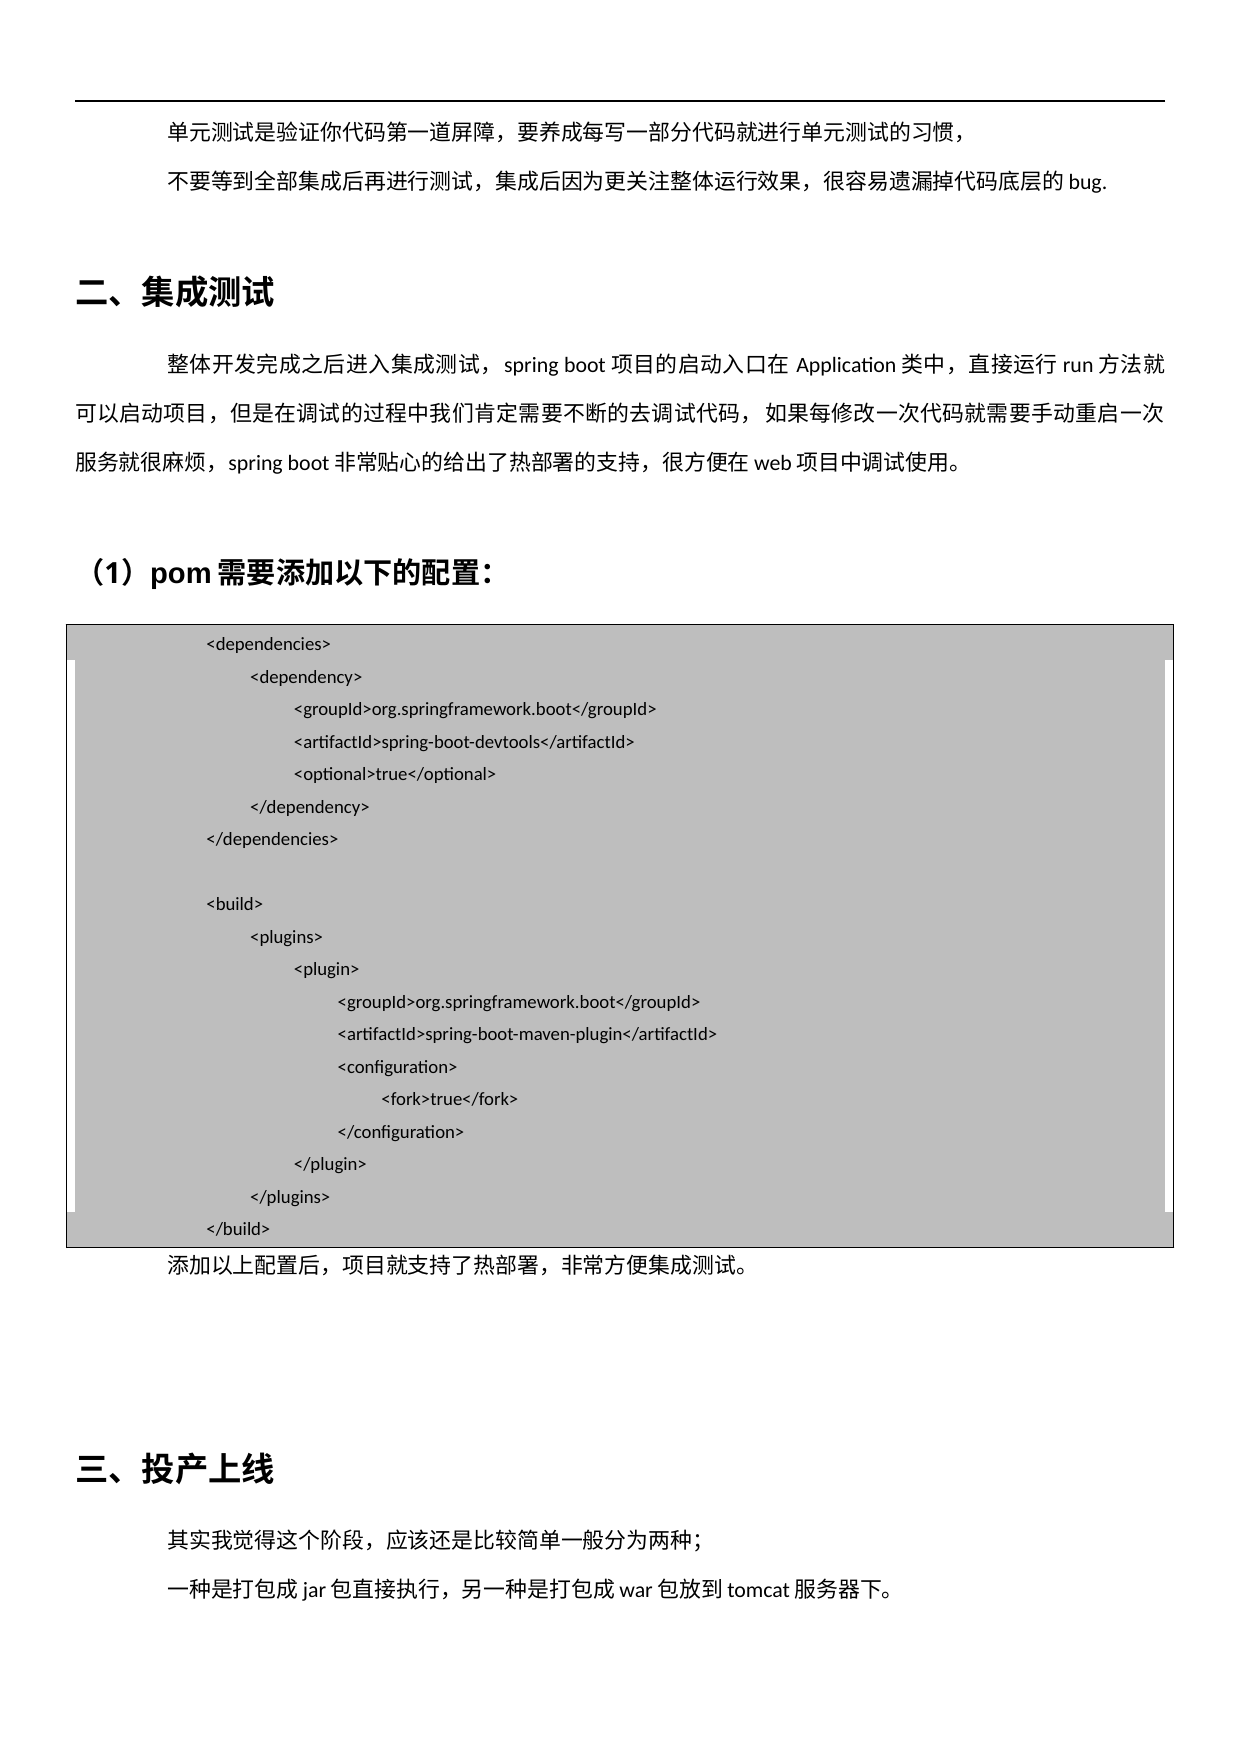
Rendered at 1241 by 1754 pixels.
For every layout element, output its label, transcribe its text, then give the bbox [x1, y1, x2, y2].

text <artifactId>spring-boot-maven-plugin</artifactId> [75, 1017, 1165, 1050]
text </plugin> [75, 1147, 1165, 1180]
text </dependencies> [75, 822, 1165, 855]
text <plugins> [75, 920, 1165, 952]
text </plugins> [75, 1180, 1165, 1209]
text 整体开发完成之后进入集成测试，spring boot项目的启动入口在 Application类中，直接运行run方法就可以启动项目，但是在调试的过程中我们肯定需要不断的去调试代码，如果每修改一次代码就需要手动重启一次服务就很麻烦，spring boot非常贴心的给出了热部署的支持，很方便在web项目中调试使用。 [75, 347, 1165, 477]
text <build> [75, 887, 1165, 920]
text <configuration> [75, 1050, 1165, 1082]
text <optional>true</optional> [75, 757, 1165, 790]
text <artifactId>spring-boot-devtools</artifactId> [75, 725, 1165, 757]
text 一种是打包成jar包直接执行，另一种是打包成war包放到tomcat服务器下。 [75, 1571, 1165, 1604]
text 添加以上配置后，项目就支持了热部署，非常方便集成测试。 [75, 1248, 1165, 1281]
text <groupId>org.springframework.boot</groupId> [75, 985, 1165, 1017]
text 其实我觉得这个阶段，应该还是比较简单一般分为两种； [75, 1523, 1165, 1556]
text 单元测试是验证你代码第一道屏障，要养成每写一部分代码就进行单元测试的习惯， [75, 115, 1165, 147]
text </dependency> [75, 790, 1165, 822]
text <groupId>org.springframework.boot</groupId> [75, 692, 1165, 725]
text 不要等到全部集成后再进行测试，集成后因为更关注整体运行效果，很容易遗漏掉代码底层的bug. [75, 163, 1165, 196]
text <dependencies> [67, 625, 1173, 660]
text <fork>true</fork> [75, 1082, 1165, 1115]
text <dependency> [75, 660, 1165, 692]
subtitle 投产上线 [75, 1434, 1165, 1499]
subtitle pom需要添加以下的配置： [75, 538, 1165, 603]
text </configuration> [75, 1115, 1165, 1147]
text </build> [67, 1209, 1173, 1247]
text <plugin> [75, 952, 1165, 985]
subtitle 集成测试 [75, 257, 1165, 322]
